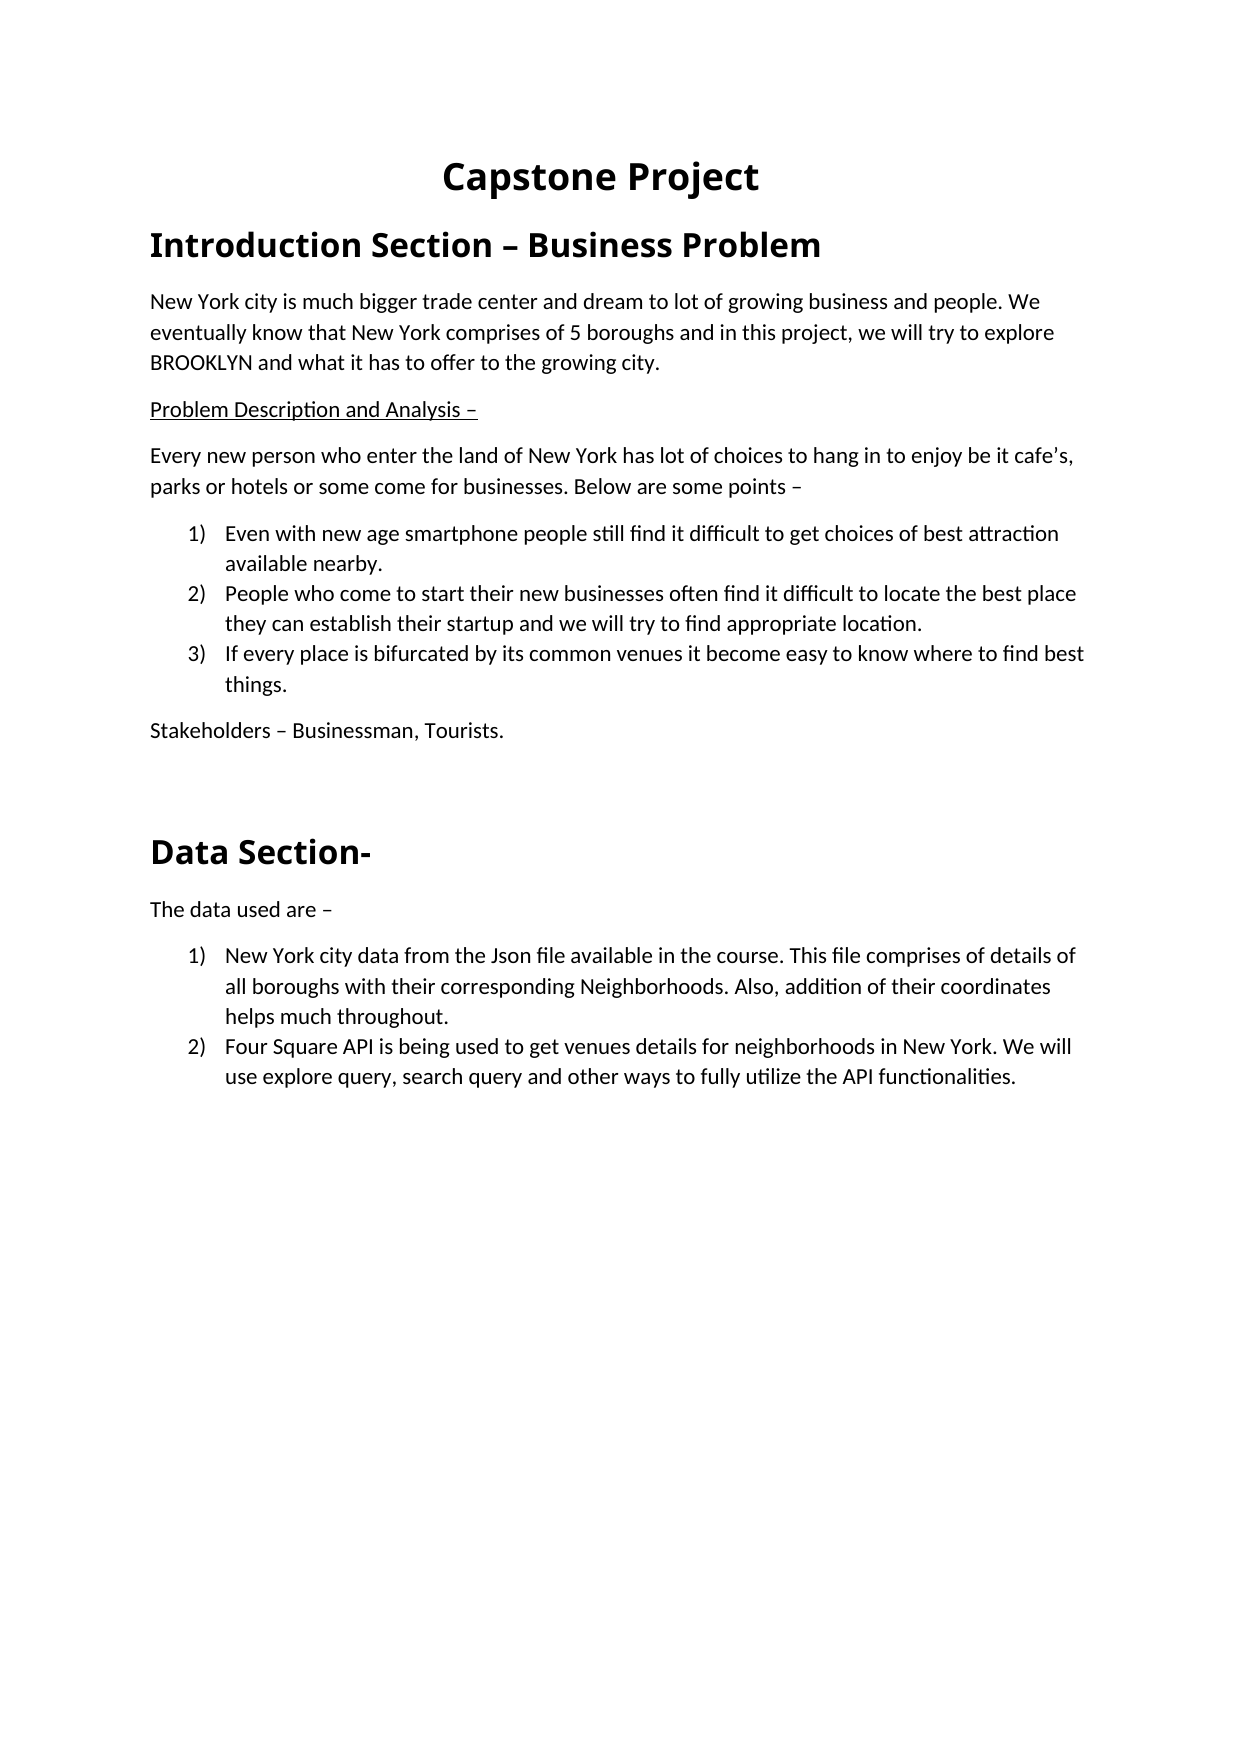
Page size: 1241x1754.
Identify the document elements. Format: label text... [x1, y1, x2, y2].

text Problem Description and Analysis – [150, 395, 1090, 423]
list Even with new age smartphone people still find it difficult to get choices of best attraction available nearby. [187, 519, 1090, 577]
text Introduction Section – Business Problem [150, 222, 1090, 267]
text Data Section- [150, 829, 1090, 874]
list New York city data from the Json file available in the course. This file comprises of details of all boroughs with their corresponding Neighborhoods. Also, addition of their coordinates helps much throughout. [187, 942, 1090, 1030]
list Four Square API is being used to get venues details for neighborhoods in New York. We will use explore query, search query and other ways to fully utilize the API functionalities. [187, 1032, 1090, 1090]
text The data used are – [150, 895, 1090, 923]
list If every place is bifurcated by its common venues it become easy to know where to find best things. [187, 639, 1090, 698]
text New York city is much bigger trade center and dream to lot of growing business and people. We eventually know that New York comprises of 5 boroughs and in this project, we will try to explore BROOKLYN and what it has to offer to the growing city. [150, 287, 1090, 376]
text Stakeholders – Businessman, Tourists. [150, 717, 1090, 744]
list People who come to start their new businesses often find it difficult to locate the best place they can establish their startup and we will try to find appropriate location. [187, 579, 1090, 637]
text Capstone Project [150, 150, 1090, 201]
text Every new person who enter the land of New York has lot of choices to hang in to enjoy be it cafe’s, parks or hotels or some come for businesses. Below are some points – [150, 442, 1090, 500]
